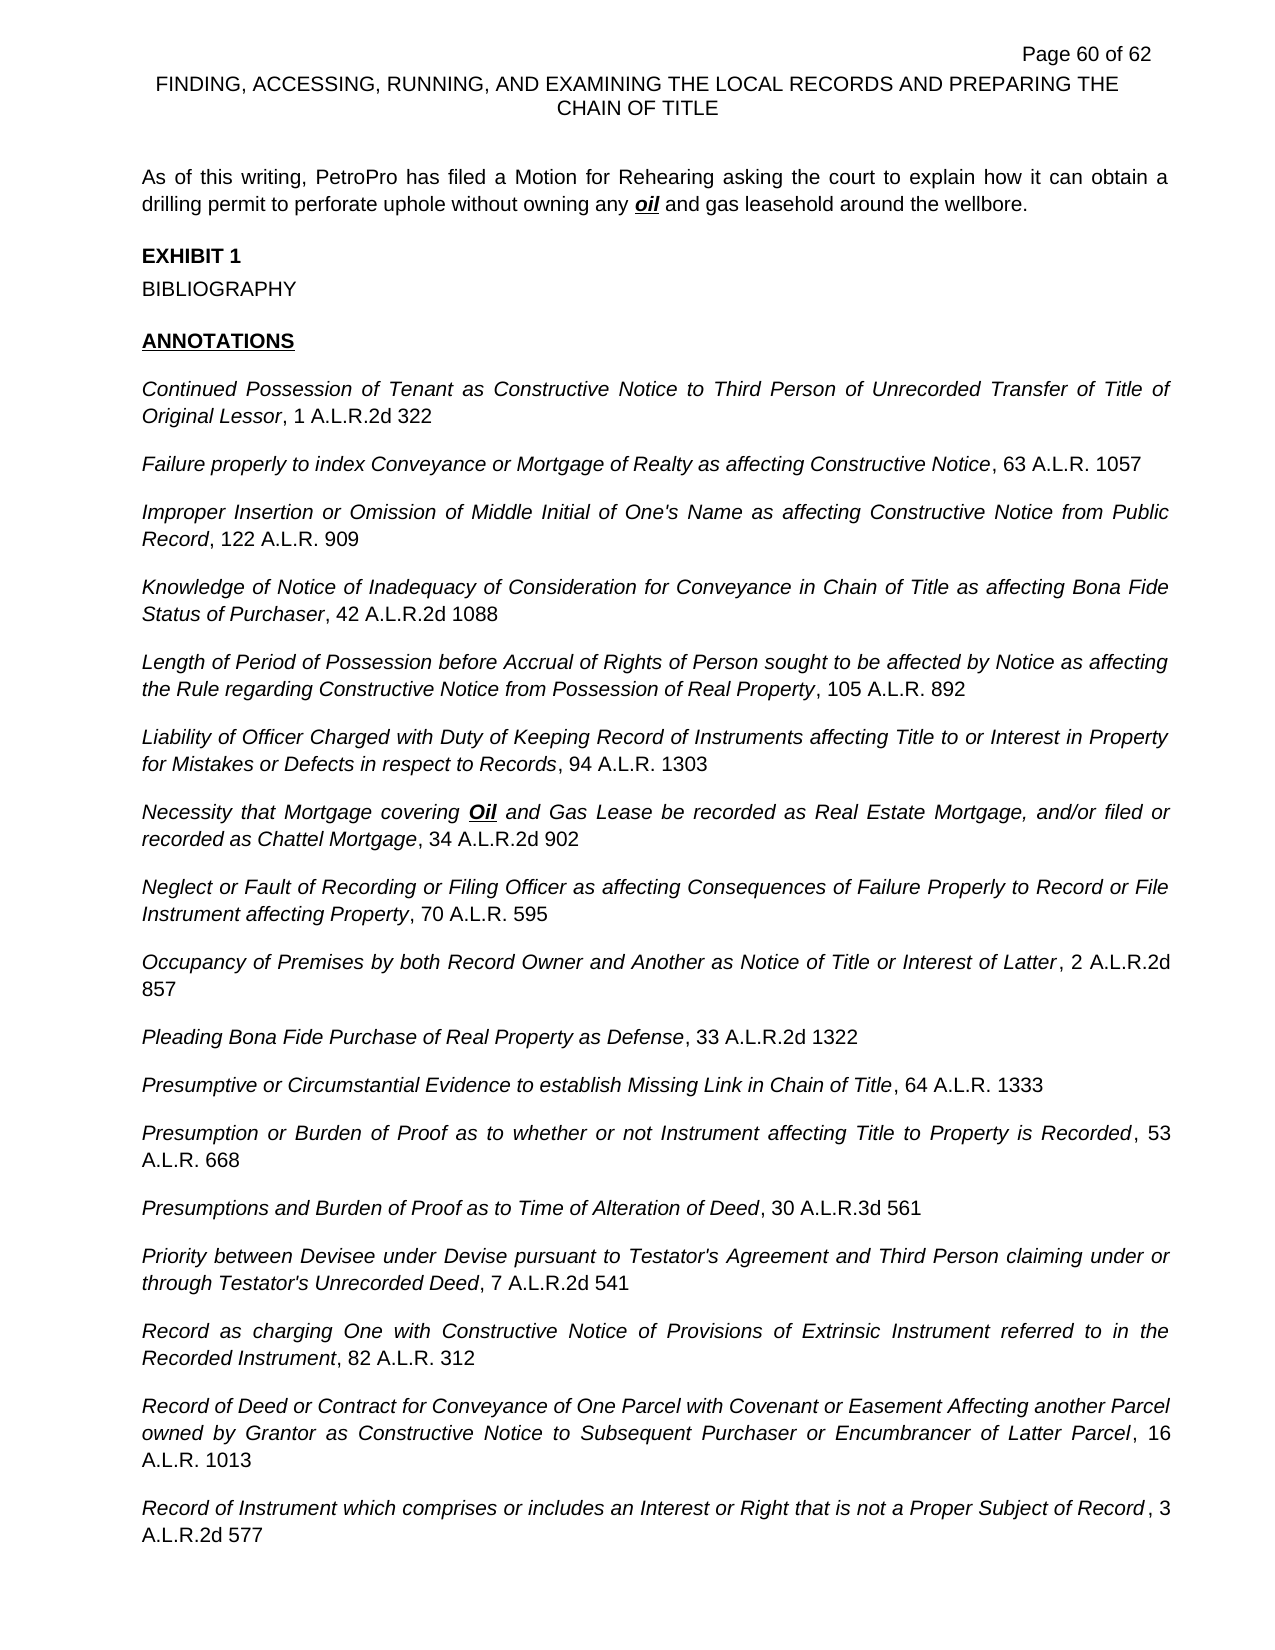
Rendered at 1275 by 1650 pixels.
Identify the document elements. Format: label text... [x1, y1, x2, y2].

text Presumptions and Burden of Proof as to Time of Alteration of Deed, 30 A.L.R.3d 561 [142, 1193, 1171, 1220]
text Priority between Devisee under Devise pursuant to Testator's Agreement and Third Person claiming under or through Testator's Unrecorded Deed, 7 A.L.R.2d 541 [142, 1241, 1171, 1295]
text Improper Insertion or Omission of Middle Initial of One's Name as affecting Constructive Notice from Public Record, 122 A.L.R. 909 [142, 497, 1171, 551]
text BIBLIOGRAPHY [142, 274, 1171, 301]
text Length of Period of Possession before Accrual of Rights of Person sought to be affected by Notice as affecting the Rule regarding Constructive Notice from Possession of Real Property, 105 A.L.R. 892 [142, 647, 1171, 701]
text Record as charging One with Constructive Notice of Provisions of Extrinsic Instrument referred to in the Recorded Instrument, 82 A.L.R. 312 [142, 1316, 1171, 1370]
text Presumption or Burden of Proof as to whether or not Instrument affecting Title to Property is Recorded, 53 A.L.R. 668 [142, 1118, 1171, 1172]
text Record of Instrument which comprises or includes an Interest or Right that is not a Proper Subject of Record, 3 A.L.R.2d 577 [142, 1493, 1171, 1547]
text As of this writing, PetroPro has filed a Motion for Rehearing asking the court to explain how it can obtain a drilling permit to perforate uphole without owning any oil and gas leasehold around the wellbore. [142, 161, 1171, 216]
text ANNOTATIONS [142, 326, 1171, 353]
text Presumptive or Circumstantial Evidence to establish Missing Link in Chain of Title, 64 A.L.R. 1333 [142, 1070, 1171, 1097]
text Occupancy of Premises by both Record Owner and Another as Notice of Title or Interest of Latter, 2 A.L.R.2d 857 [142, 947, 1171, 1001]
text Knowledge of Notice of Inadequacy of Consideration for Conveyance in Chain of Title as affecting Bona Fide Status of Purchaser, 42 A.L.R.2d 1088 [142, 572, 1171, 626]
text Pleading Bona Fide Purchase of Real Property as Defense, 33 A.L.R.2d 1322 [142, 1022, 1171, 1049]
text Record of Deed or Contract for Conveyance of One Parcel with Covenant or Easement Affecting another Parcel owned by Grantor as Constructive Notice to Subsequent Purchaser or Encumbrancer of Latter Parcel, 16 A.L.R. 1013 [142, 1391, 1171, 1472]
text Neglect or Fault of Recording or Filing Officer as affecting Consequences of Failure Properly to Record or File Instrument affecting Property, 70 A.L.R. 595 [142, 872, 1171, 926]
text Continued Possession of Tenant as Constructive Notice to Third Person of Unrecorded Transfer of Title of Original Lessor, 1 A.L.R.2d 322 [142, 374, 1171, 428]
text Necessity that Mortgage covering Oil and Gas Lease be recorded as Real Estate Mortgage, and/or filed or recorded as Chattel Mortgage, 34 A.L.R.2d 902 [142, 797, 1171, 851]
text EXHIBIT 1 [142, 241, 1171, 268]
text Failure properly to index Conveyance or Mortgage of Realty as affecting Constructive Notice, 63 A.L.R. 1057 [142, 449, 1171, 476]
text Liability of Officer Charged with Duty of Keeping Record of Instruments affecting Title to or Interest in Property for Mistakes or Defects in respect to Records, 94 A.L.R. 1303 [142, 722, 1171, 776]
